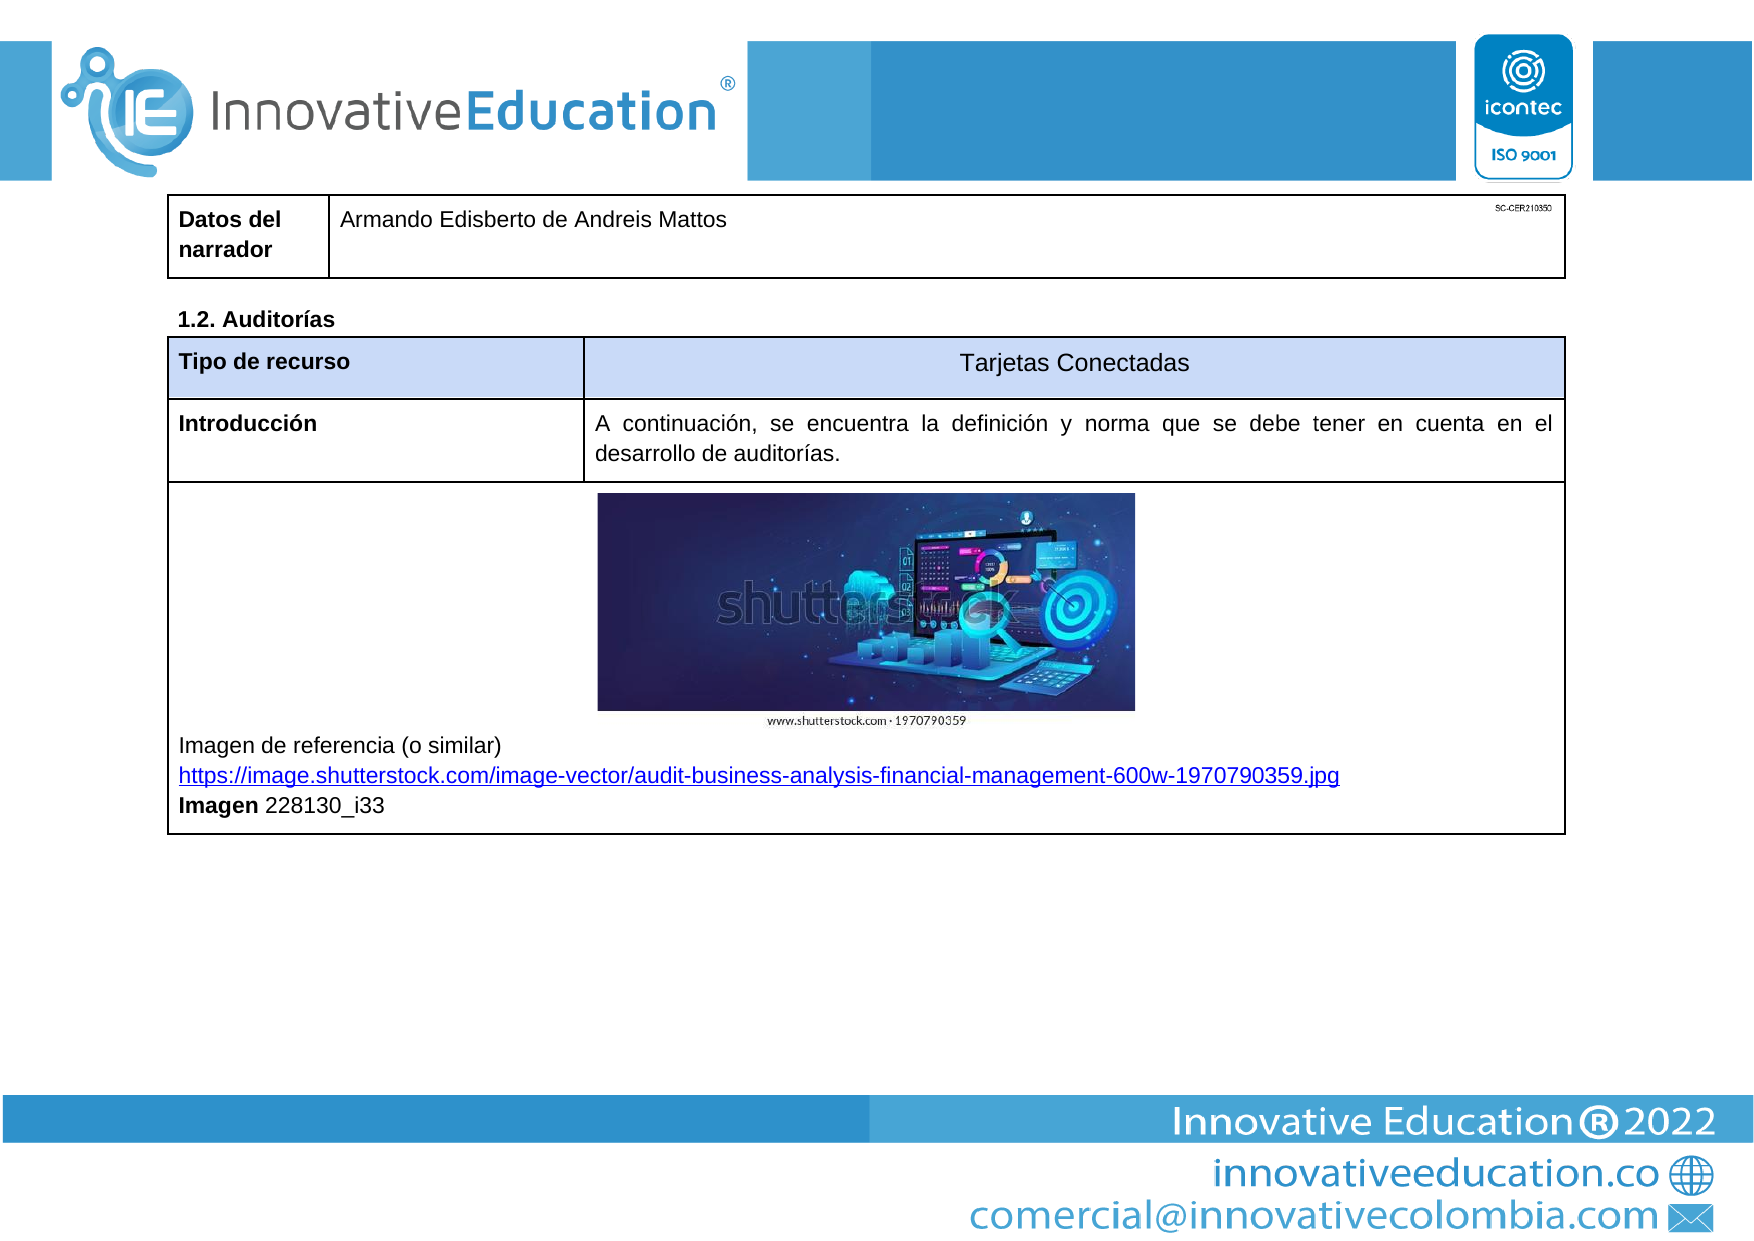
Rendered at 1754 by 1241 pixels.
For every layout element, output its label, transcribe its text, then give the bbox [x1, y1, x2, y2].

picture [0, 28, 1456, 194]
table_header Tipo de recurso [169, 338, 583, 397]
text 1.2. Auditorías [177, 306, 1577, 332]
table_cell Armando Edisberto de Andreis Mattos [330, 196, 1564, 277]
picture [597, 493, 1136, 729]
picture [2, 1093, 1754, 1239]
picture [1593, 28, 1752, 194]
table_cell Introducción [169, 400, 583, 481]
table_header Tarjetas Conectadas [585, 338, 1564, 397]
table_cell Imagen de referencia (o similar) https://image.shutterstock.com/image-vector/audit-business-analysis-financial-management-600w-1970790359.jpg Imagen 228130_i33 [169, 483, 1564, 833]
table_cell A continuación, se encuentra la definición y norma que se debe tener en cuenta en el desarrollo de auditorías. [585, 400, 1564, 481]
table_cell Datos del narrador [169, 196, 328, 277]
picture [1471, 32, 1576, 214]
